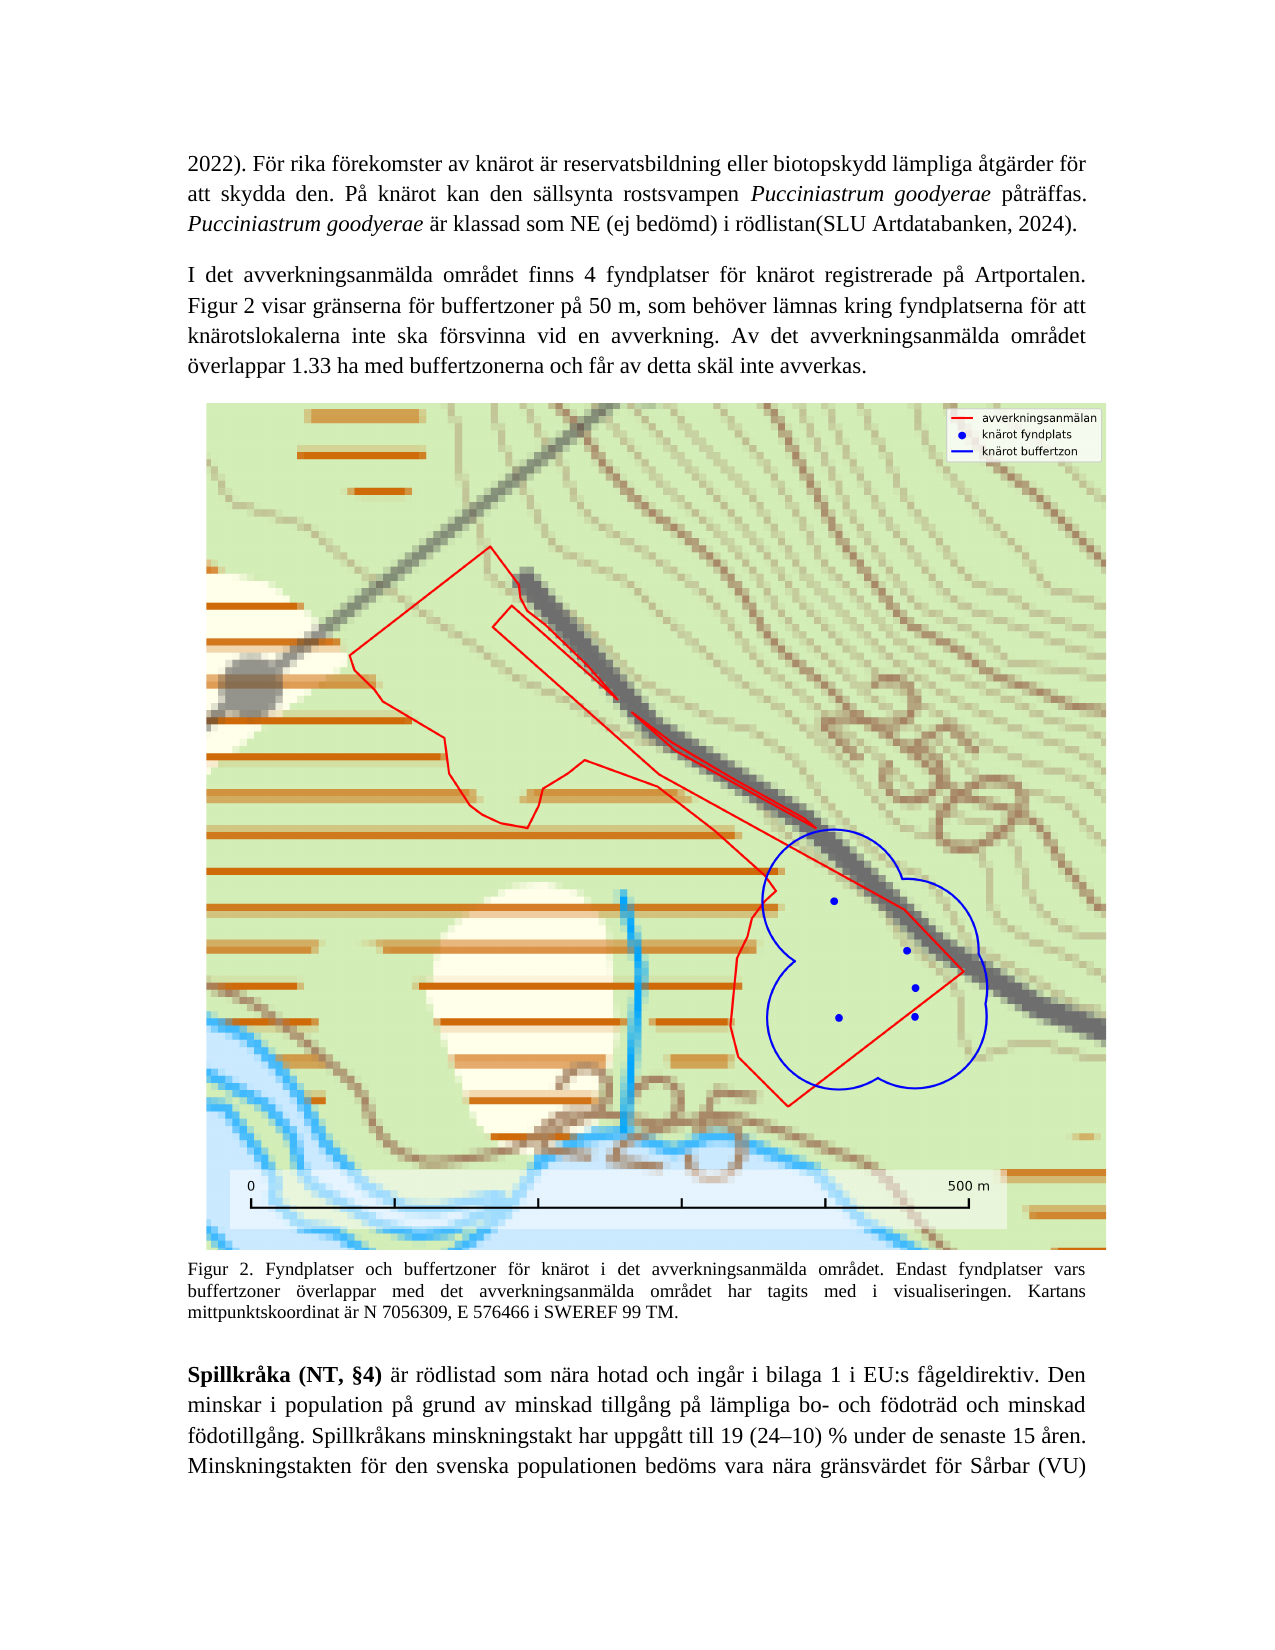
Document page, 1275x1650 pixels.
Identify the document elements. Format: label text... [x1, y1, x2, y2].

picture [206, 403, 1107, 1250]
text I det avverkningsanmälda området finns 4 fyndplatser för knärot registrerade på Artportalen. Figur 2 visar gränserna för buffertzoner på 50 m, som behöver lämnas kring fyndplatserna för att knärotslokalerna inte ska försvinna vid en avverkning. Av det avverkningsanmälda området överlappar 1.33 ha med buffertzonerna och får av detta skäl inte avverkas. [187, 261, 1087, 378]
text Figur 2. Fyndplatser och buffertzoner för knärot i det avverkningsanmälda området. Endast fyndplatser vars buffertzoner överlappar med det avverkningsanmälda området har tagits med i visualiseringen. Kartans mittpunktskoordinat är N 7056309, E 576466 i SWEREF 99 TM. [187, 1258, 1087, 1323]
